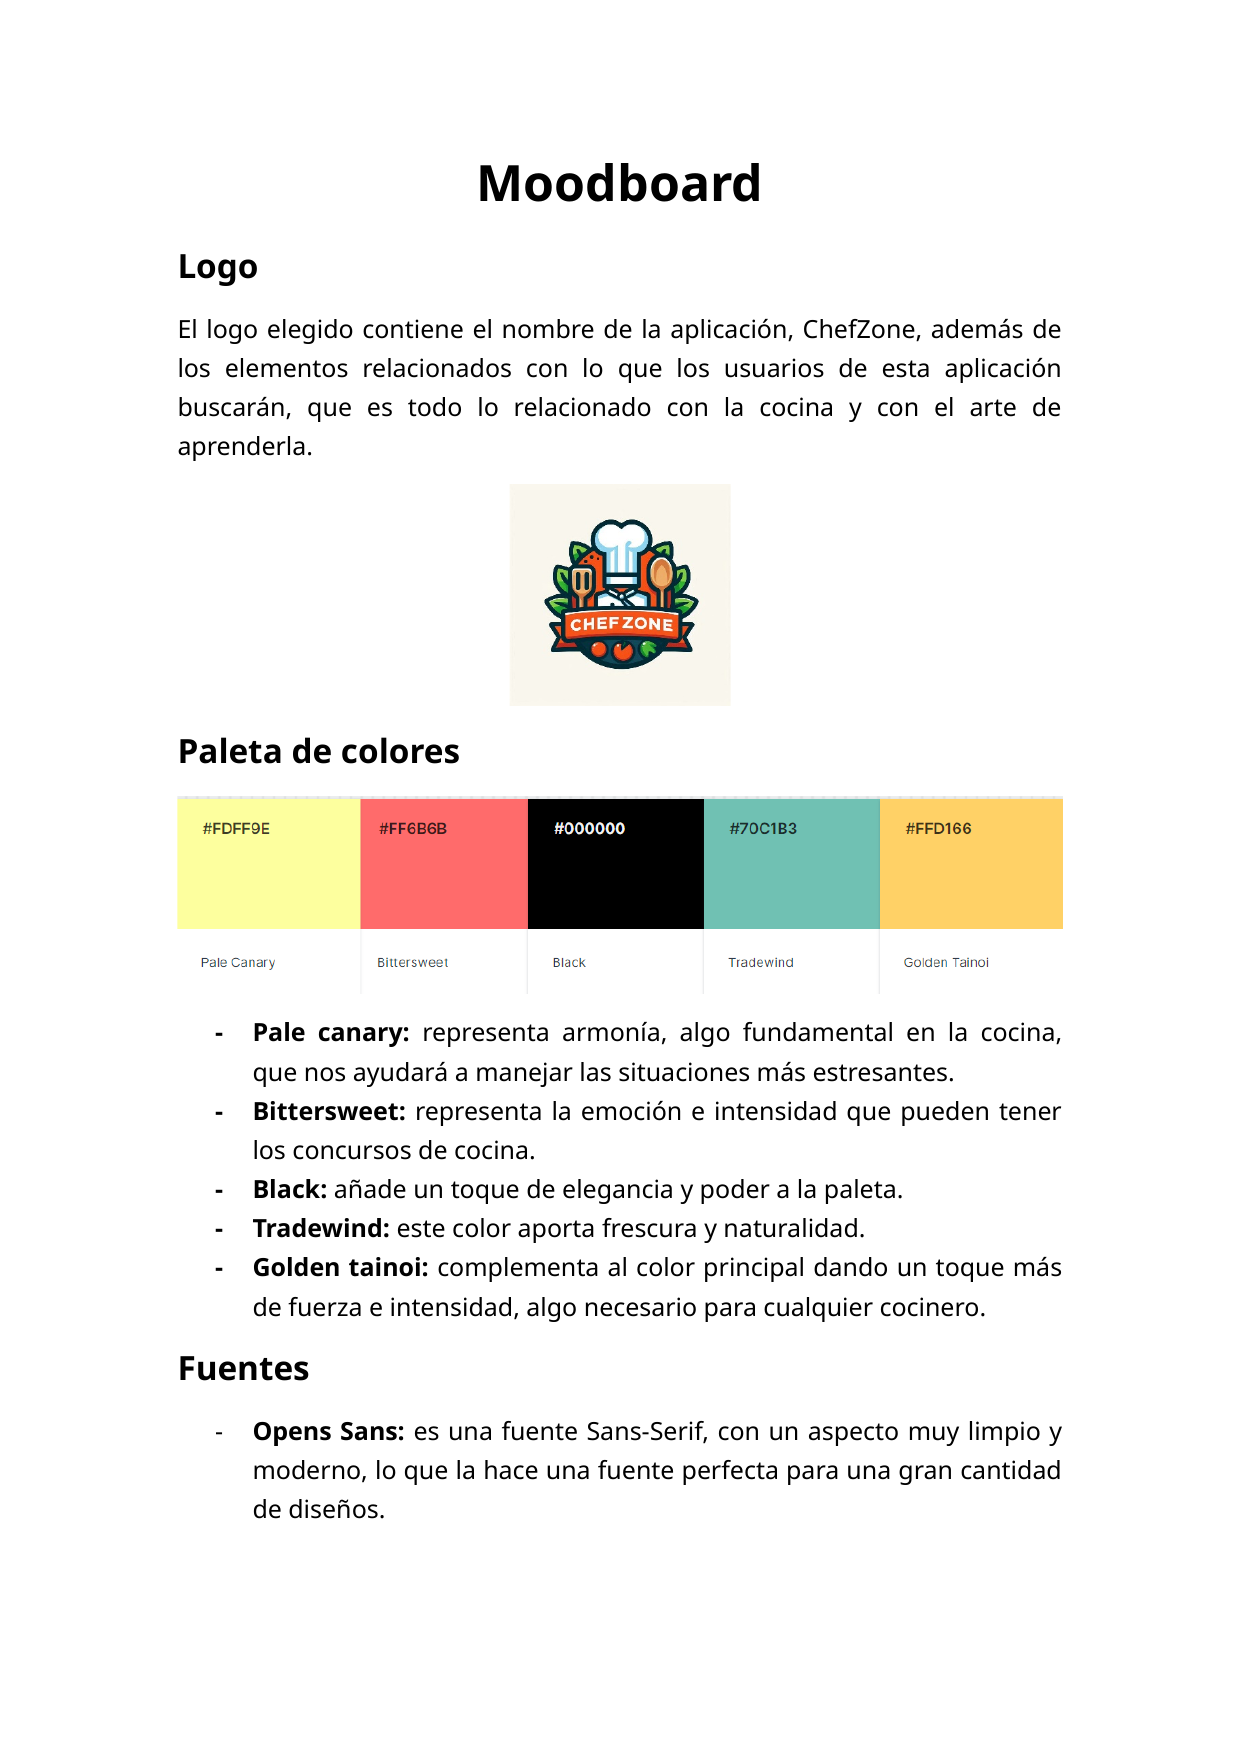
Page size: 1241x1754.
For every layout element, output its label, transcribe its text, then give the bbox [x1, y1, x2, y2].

text Fuentes [177, 1345, 1063, 1390]
list Tradewind: este color aporta frescura y naturalidad. [215, 1211, 1063, 1245]
text Paleta de colores [177, 728, 1063, 773]
text Logo [177, 243, 1063, 288]
list Golden tainoi: complementa al color principal dando un toque más de fuerza e intensidad, algo necesario para cualquier cocinero. [215, 1250, 1063, 1323]
picture [177, 796, 1063, 994]
list Opens Sans: es una fuente Sans-Serif, con un aspecto muy limpio y moderno, lo que la hace una fuente perfecta para una gran cantidad de diseños. [215, 1414, 1063, 1526]
text El logo elegido contiene el nombre de la aplicación, ChefZone, además de los elementos relacionados con lo que los usuarios de esta aplicación buscarán, que es todo lo relacionado con la cocina y con el arte de aprenderla. [177, 311, 1063, 463]
list Pale canary: representa armonía, algo fundamental en la cocina, que nos ayudará a manejar las situaciones más estresantes. [215, 1015, 1063, 1088]
picture [509, 484, 731, 706]
text Moodboard [177, 148, 1063, 216]
list Bittersweet: representa la emoción e intensidad que pueden tener los concursos de cocina. [215, 1093, 1063, 1167]
list Black: añade un toque de elegancia y poder a la paleta. [215, 1172, 1063, 1206]
